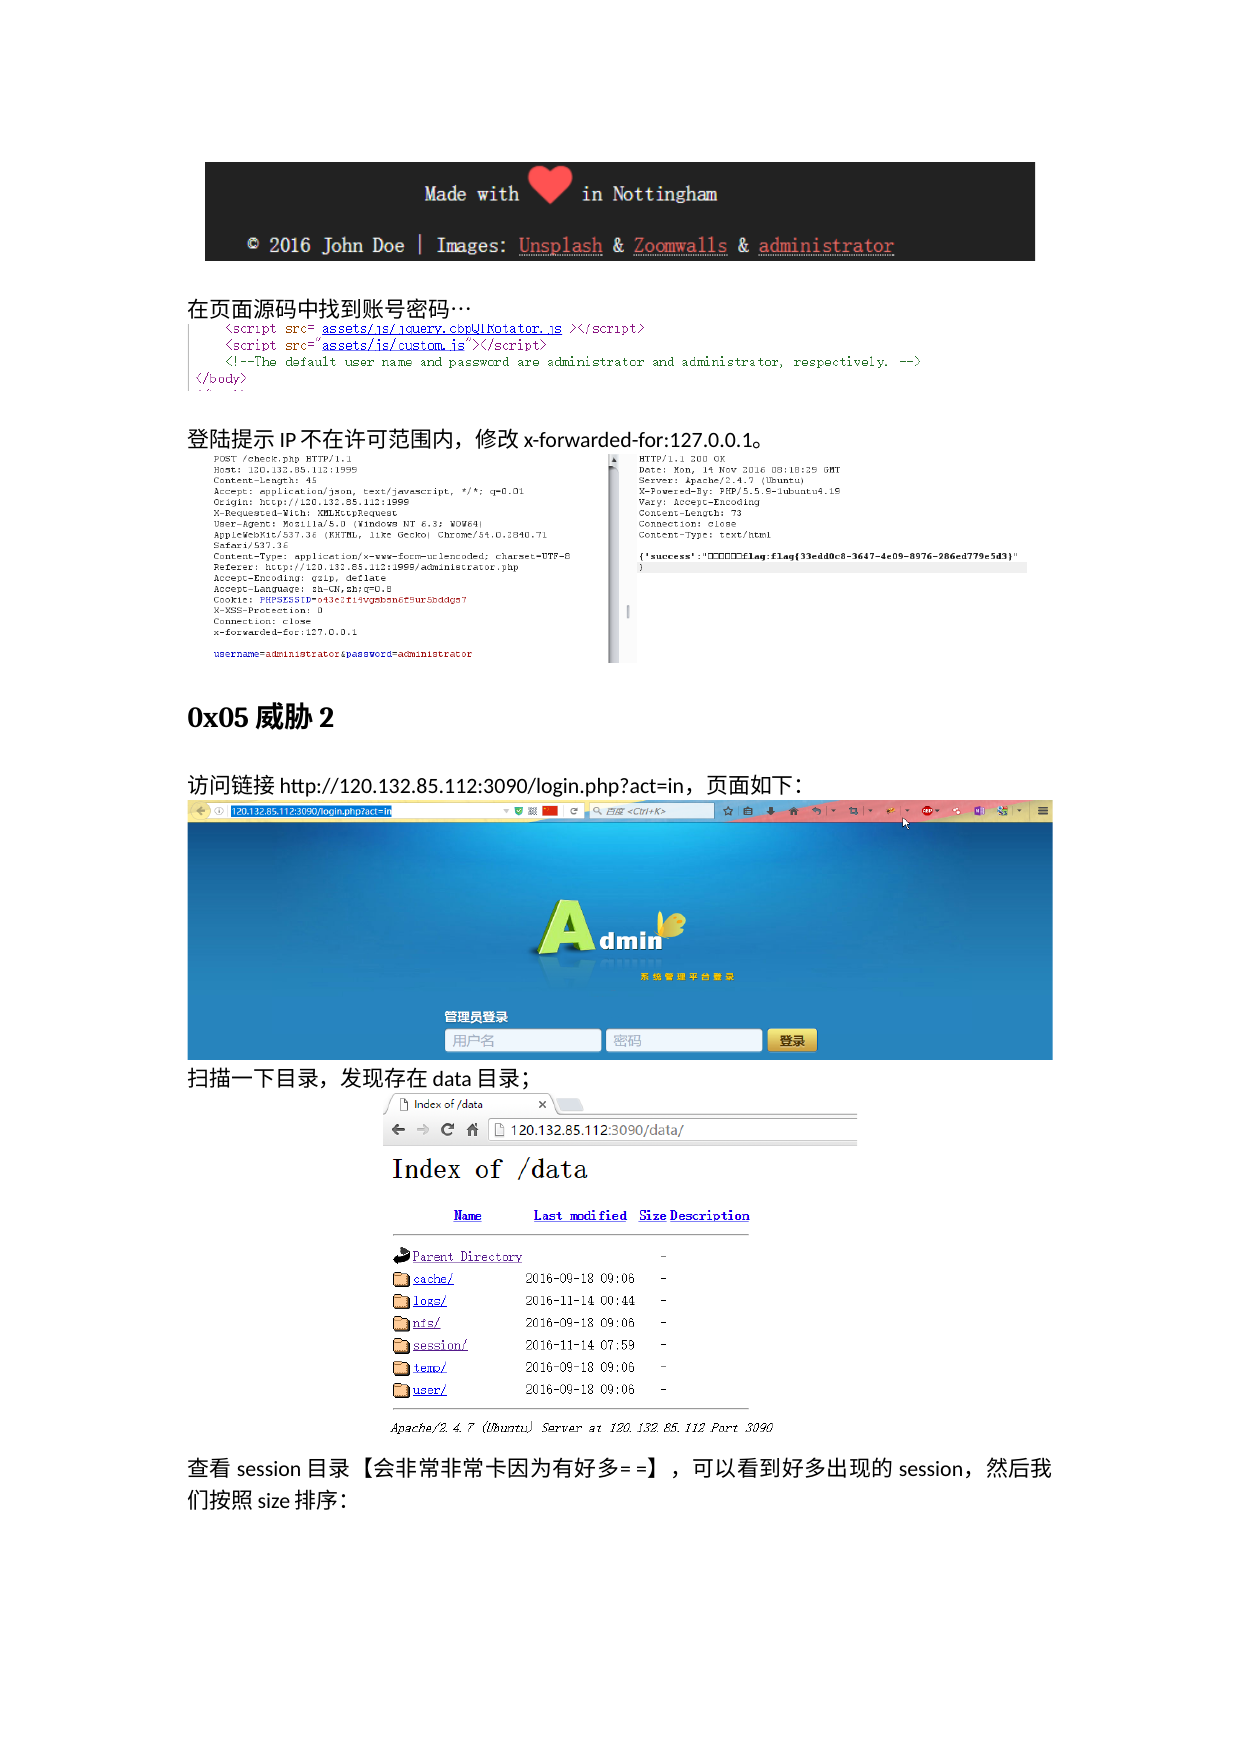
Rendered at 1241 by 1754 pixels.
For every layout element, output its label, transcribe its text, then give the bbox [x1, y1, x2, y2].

text 扫描一下目录，发现存在data目录； [187, 1061, 1053, 1093]
picture [383, 1093, 858, 1437]
text 登陆提示IP不在许可范围内，修改x-forwarded-for:127.0.0.1。 [187, 422, 1053, 454]
picture [187, 800, 1053, 1060]
picture [205, 162, 1035, 261]
subtitle 0x05威胁2 [187, 682, 1053, 747]
text 查看session目录【会非常非常卡因为有好多= =】，可以看到好多出现的session，然后我们按照size排序： [187, 1451, 1053, 1516]
picture [213, 454, 1027, 663]
text 在页面源码中找到账号密码… [187, 292, 1053, 324]
text 访问链接http://120.132.85.112:3090/login.php?act=in，页面如下： [187, 768, 1053, 800]
picture [187, 324, 989, 391]
